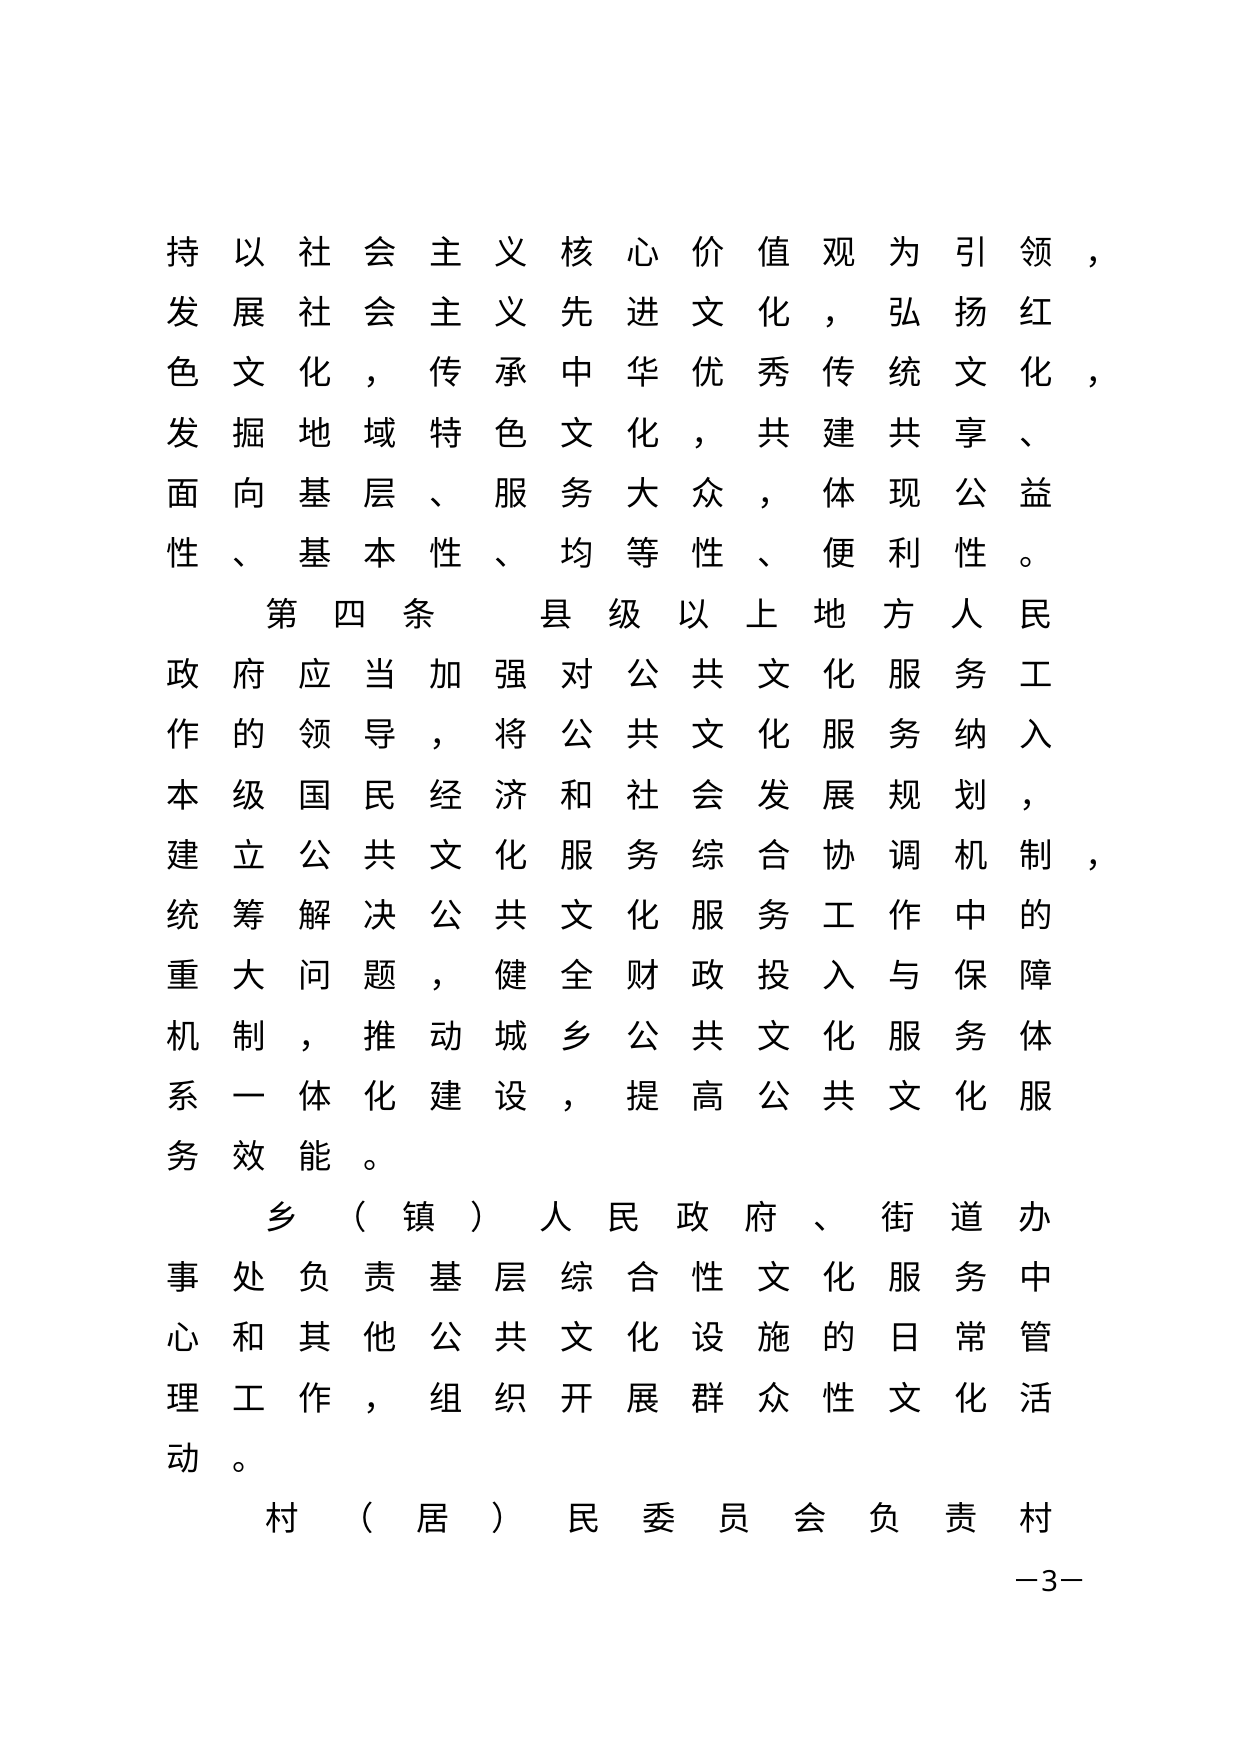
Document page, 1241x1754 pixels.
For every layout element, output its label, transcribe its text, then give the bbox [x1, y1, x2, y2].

text 乡（镇）人民政府、街道办事处负责基层综合性文化服务中心和其他公共文化设施的日常管理工作，组织开展群众性文化活动。 [167, 1184, 1085, 1486]
text 第四条 县级以上地方人民政府应当加强对公共文化服务工作的领导，将公共文化服务纳入本级国民经济和社会发展规划，建立公共文化服务综合协调机制，统筹解决公共文化服务工作中的重大问题，健全财政投入与保障机制，推动城乡公共文化服务体系一体化建设，提高公共文化服务效能。 [167, 581, 1085, 1184]
text 第三条 开展公共文化服务工作应当深入贯彻落实习近平文化思想，坚持以人民为中心，坚持以社会主义核心价值观为引领，发展社会主义先进文化，弘扬红色文化，传承中华优秀传统文化，发掘地域特色文化，共建共享、面向基层、服务大众，体现公益性、基本性、均等性、便利性。 [167, 219, 1085, 581]
text 村（居）民委员会负责村（社区）公共文化设施的有关管理工作，根据村（居）民的需求开展群众性文化活动，并协助当地人民政府有关部门做好公共文化服务的相关工作。 [167, 1486, 1085, 1546]
